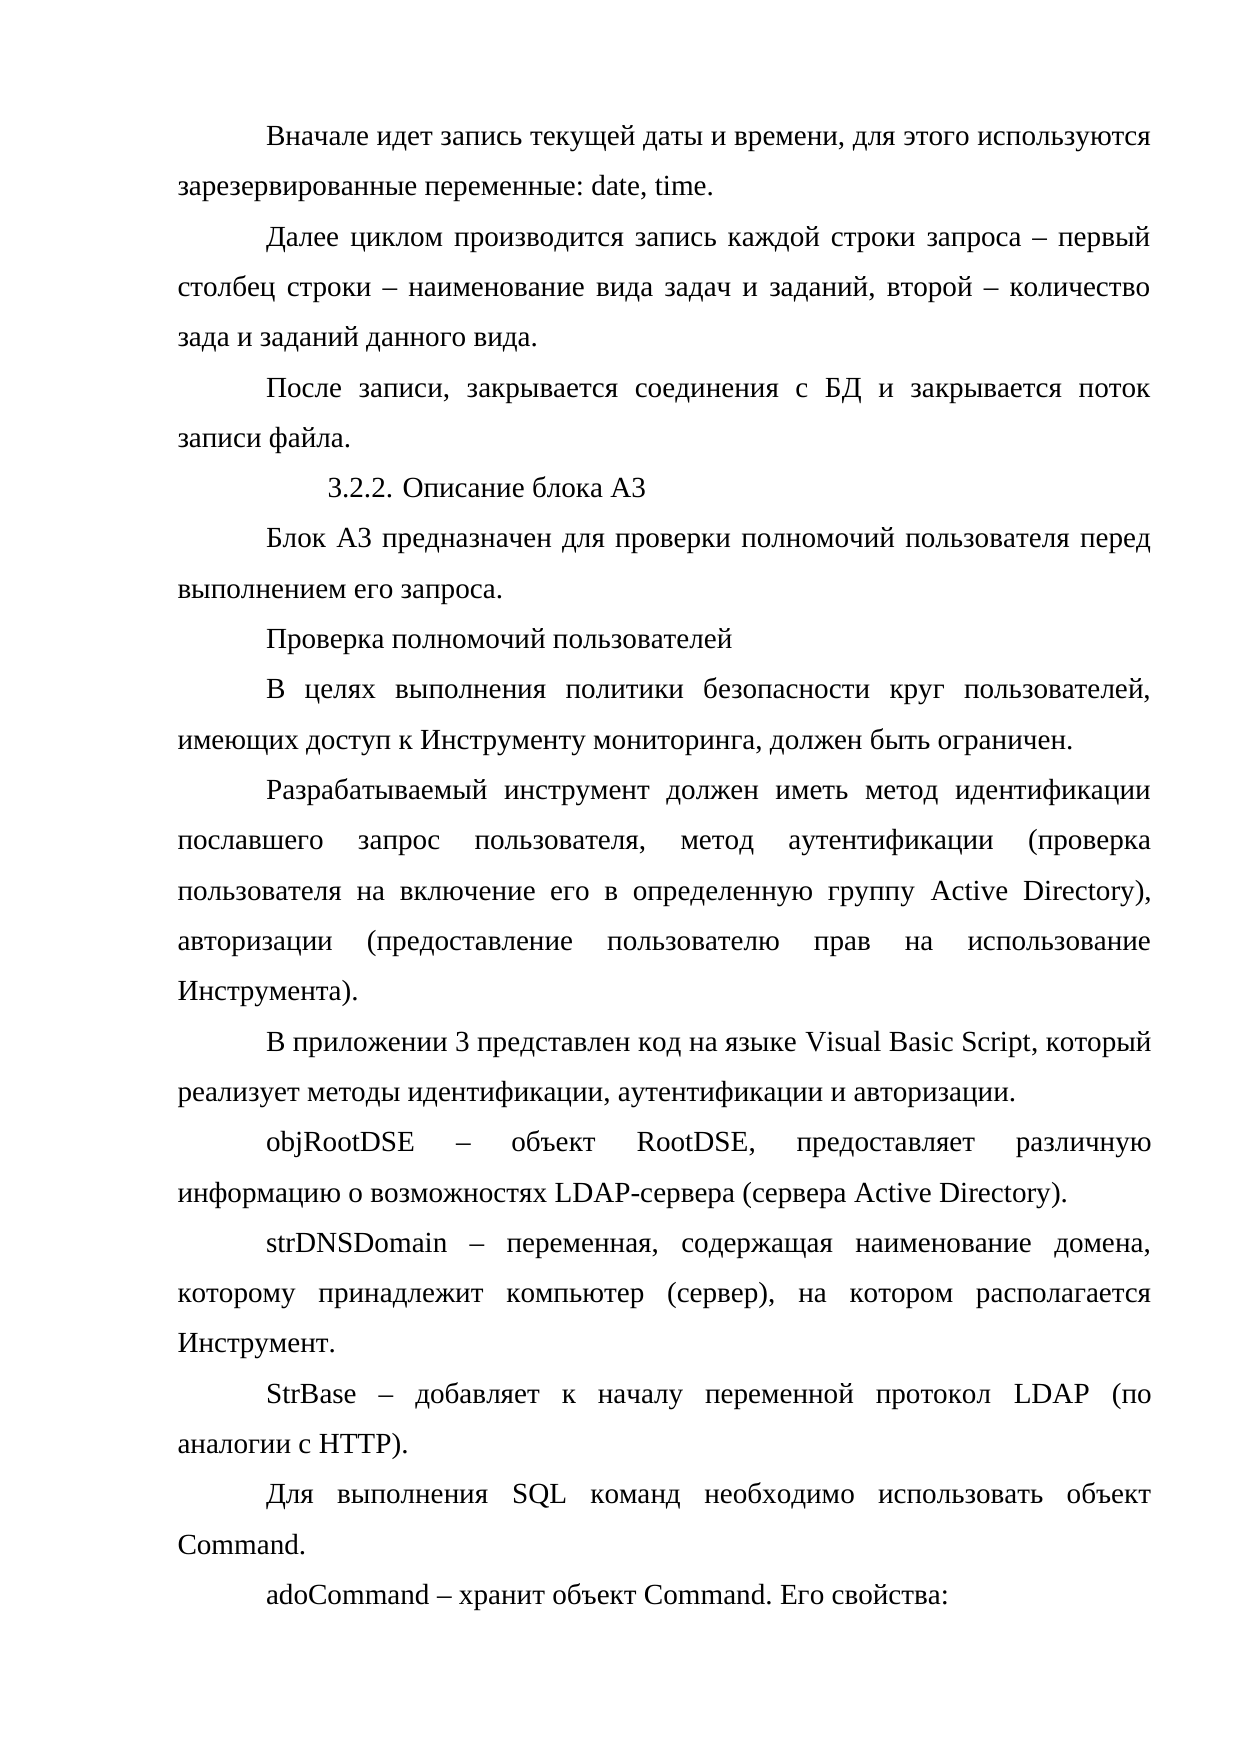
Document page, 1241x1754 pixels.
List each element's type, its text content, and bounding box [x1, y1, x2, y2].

text Для выполнения SQL команд необходимо использовать объект Command. [177, 1477, 1152, 1560]
text objRootDSE – объект RootDSE, предоставляет различную информацию о возможностях LDAP-сервера (сервера Active Directory). [177, 1124, 1152, 1208]
text StrBase – добавляет к началу переменной протокол LDAP (по аналогии с HTTP). [177, 1376, 1152, 1460]
list После записи, закрывается соединения с БД и закрывается поток записи файла. [177, 370, 1152, 453]
text Разрабатываемый инструмент должен иметь метод идентификации пославшего запрос пользователя, метод аутентификации (проверка пользователя на включение его в определенную группу Active Directory), авторизации (предоставление пользователю прав на использование Инструмента). [177, 772, 1152, 1007]
list Описание блока А3 [327, 470, 1152, 504]
list Далее циклом производится запись каждой строки запроса – первый столбец строки – наименование вида задач и заданий, второй – количество зада и заданий данного вида. [177, 219, 1152, 353]
list Блок А3 предназначен для проверки полномочий пользователя перед выполнением его запроса. [177, 521, 1152, 604]
text В приложении 3 представлен код на языке Visual Basic Script, который реализует методы идентификации, аутентификации и авторизации. [177, 1024, 1152, 1108]
text В целях выполнения политики безопасности круг пользователей, имеющих доступ к Инструменту мониторинга, должен быть ограничен. [177, 672, 1152, 755]
text Проверка полномочий пользователей [177, 621, 1152, 655]
list Вначале идет запись текущей даты и времени, для этого используются зарезервированные переменные: date, time. [177, 118, 1152, 202]
text strDNSDomain – переменная, содержащая наименование домена, которому принадлежит компьютер (сервер), на котором располагается Инструмент. [177, 1225, 1152, 1359]
text adoCommand – хранит объект Command. Его свойства: [177, 1577, 1152, 1611]
